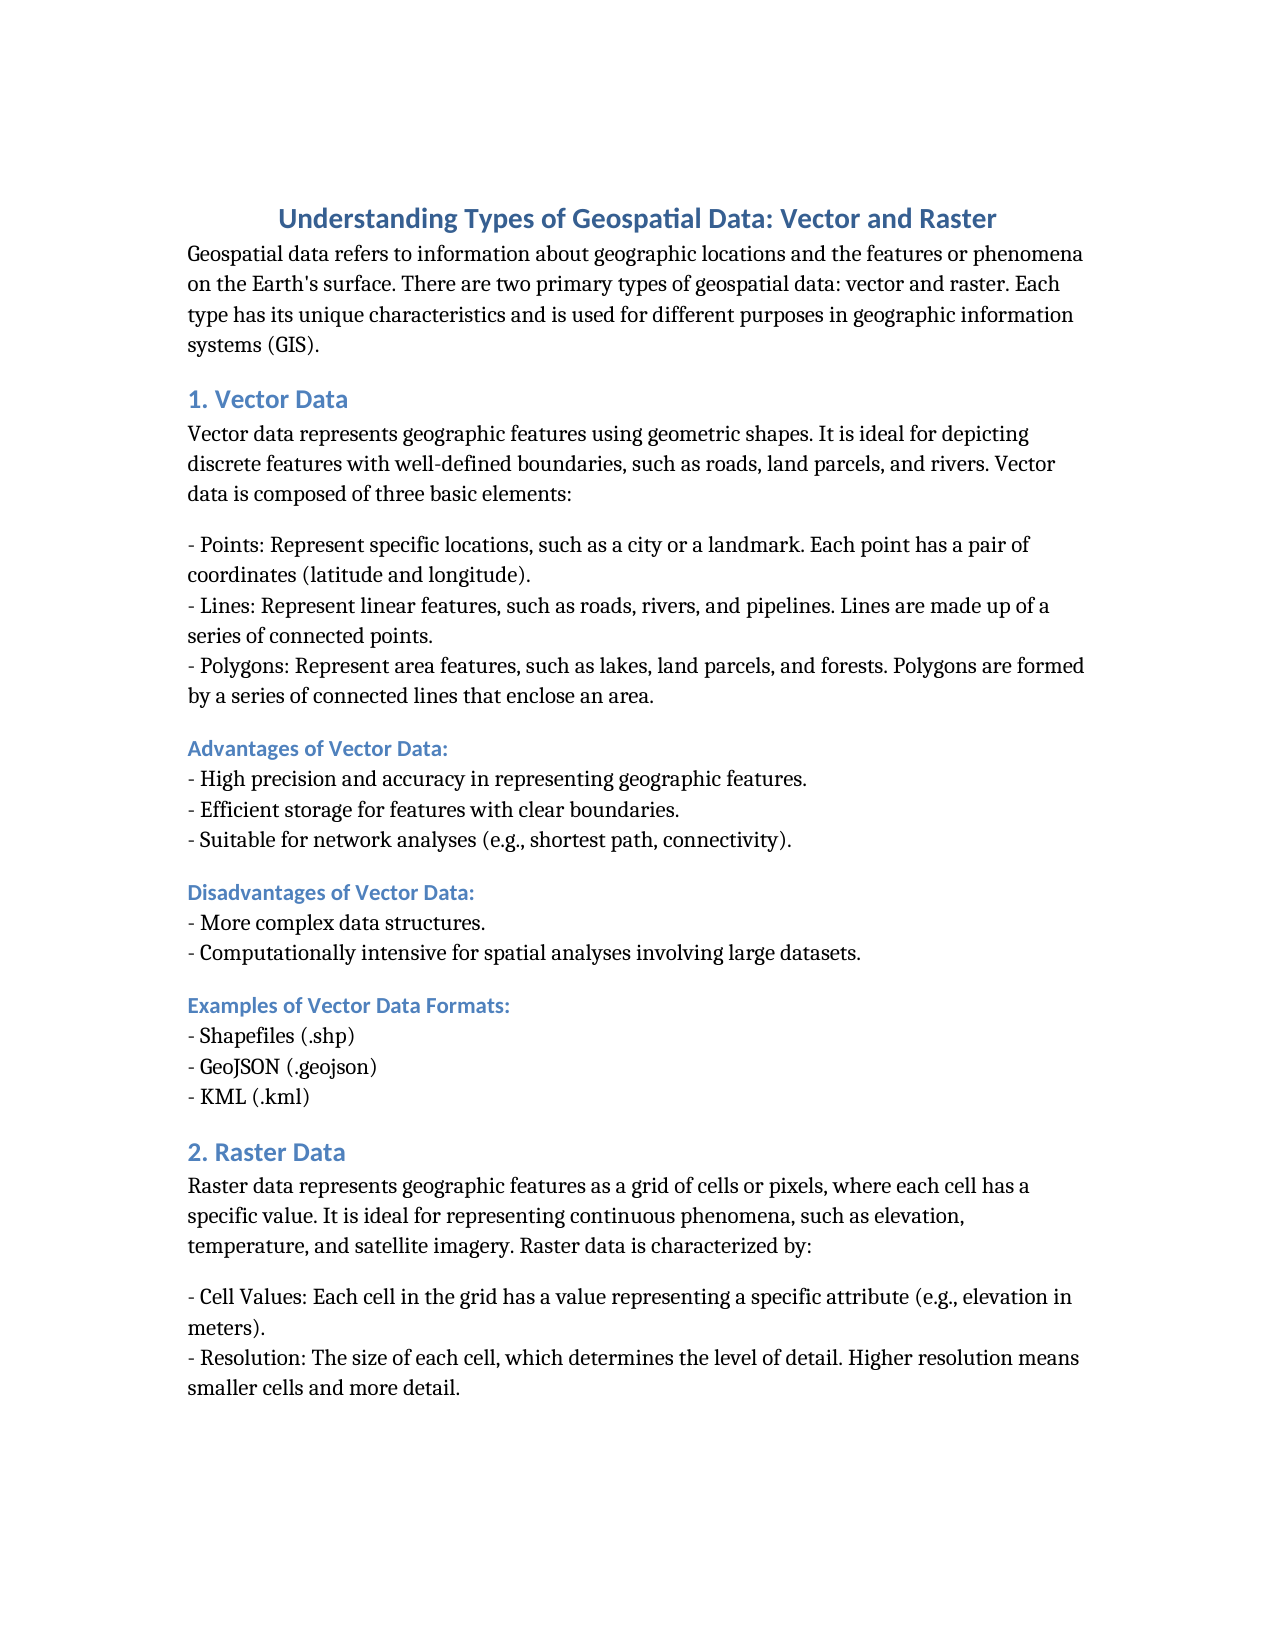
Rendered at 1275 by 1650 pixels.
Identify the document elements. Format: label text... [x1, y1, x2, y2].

text Raster data represents geographic features as a grid of cells or pixels, where each cell has a specific value. It is ideal for representing continuous phenomena, such as elevation, temperature, and satellite imagery. Raster data is characterized by: [187, 1173, 1087, 1259]
text - More complex data structures. - Computationally intensive for spatial analyses involving large datasets. [187, 910, 1087, 966]
subtitle Understanding Types of Geospatial Data: Vector and Raster [187, 200, 1087, 236]
text Vector data represents geographic features using geometric shapes. It is ideal for depicting discrete features with well-defined boundaries, such as roads, land parcels, and rivers. Vector data is composed of three basic elements: [187, 421, 1087, 507]
subtitle 2. Raster Data [187, 1135, 1087, 1168]
text - High precision and accuracy in representing geographic features. - Efficient storage for features with clear boundaries. - Suitable for network analyses (e.g., shortest path, connectivity). [187, 766, 1087, 853]
text - Shapefiles (.shp) - GeoJSON (.geojson) - KML (.kml) [187, 1023, 1087, 1110]
subtitle Advantages of Vector Data: [187, 734, 1087, 762]
subtitle Disadvantages of Vector Data: [187, 878, 1087, 906]
text - Points: Represent specific locations, such as a city or a landmark. Each point has a pair of coordinates (latitude and longitude). - Lines: Represent linear features, such as roads, rivers, and pipelines. Lines are made up of a series of connected points. - Polygons: Represent area features, such as lakes, land parcels, and forests. Polygons are formed by a series of connected lines that enclose an area. [187, 532, 1087, 709]
text Geospatial data refers to information about geographic locations and the features or phenomena on the Earth's surface. There are two primary types of geospatial data: vector and raster. Each type has its unique characteristics and is used for different purposes in geographic information systems (GIS). [187, 241, 1087, 358]
text - Cell Values: Each cell in the grid has a value representing a specific attribute (e.g., elevation in meters). - Resolution: The size of each cell, which determines the level of detail. Higher resolution means smaller cells and more detail. [187, 1284, 1087, 1401]
subtitle 1. Vector Data [187, 383, 1087, 416]
subtitle Examples of Vector Data Formats: [187, 991, 1087, 1019]
